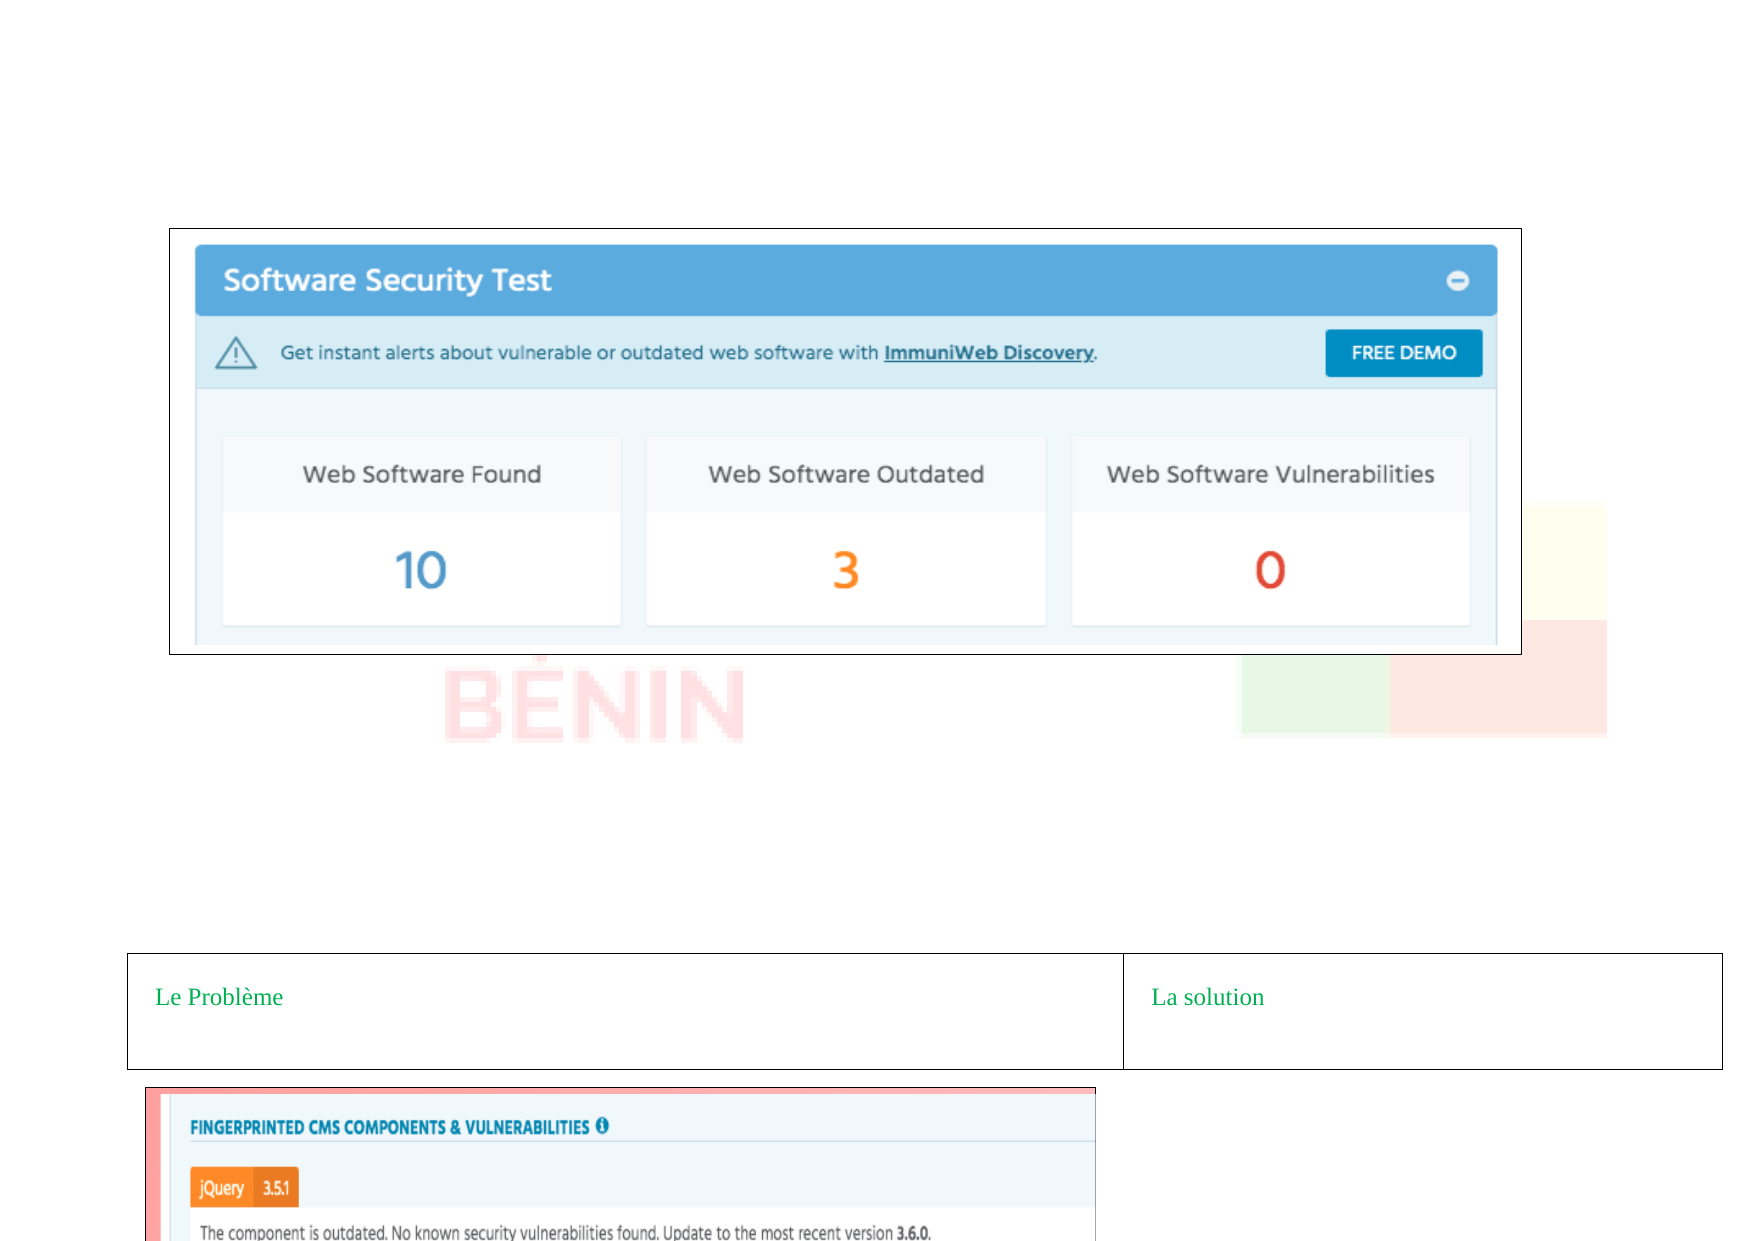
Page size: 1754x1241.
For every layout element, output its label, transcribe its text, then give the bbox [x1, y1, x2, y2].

table_header La solution [1124, 954, 1722, 1069]
picture [160, 1094, 1096, 1241]
picture [184, 236, 1506, 645]
table_header Le Problème [128, 954, 1123, 1069]
